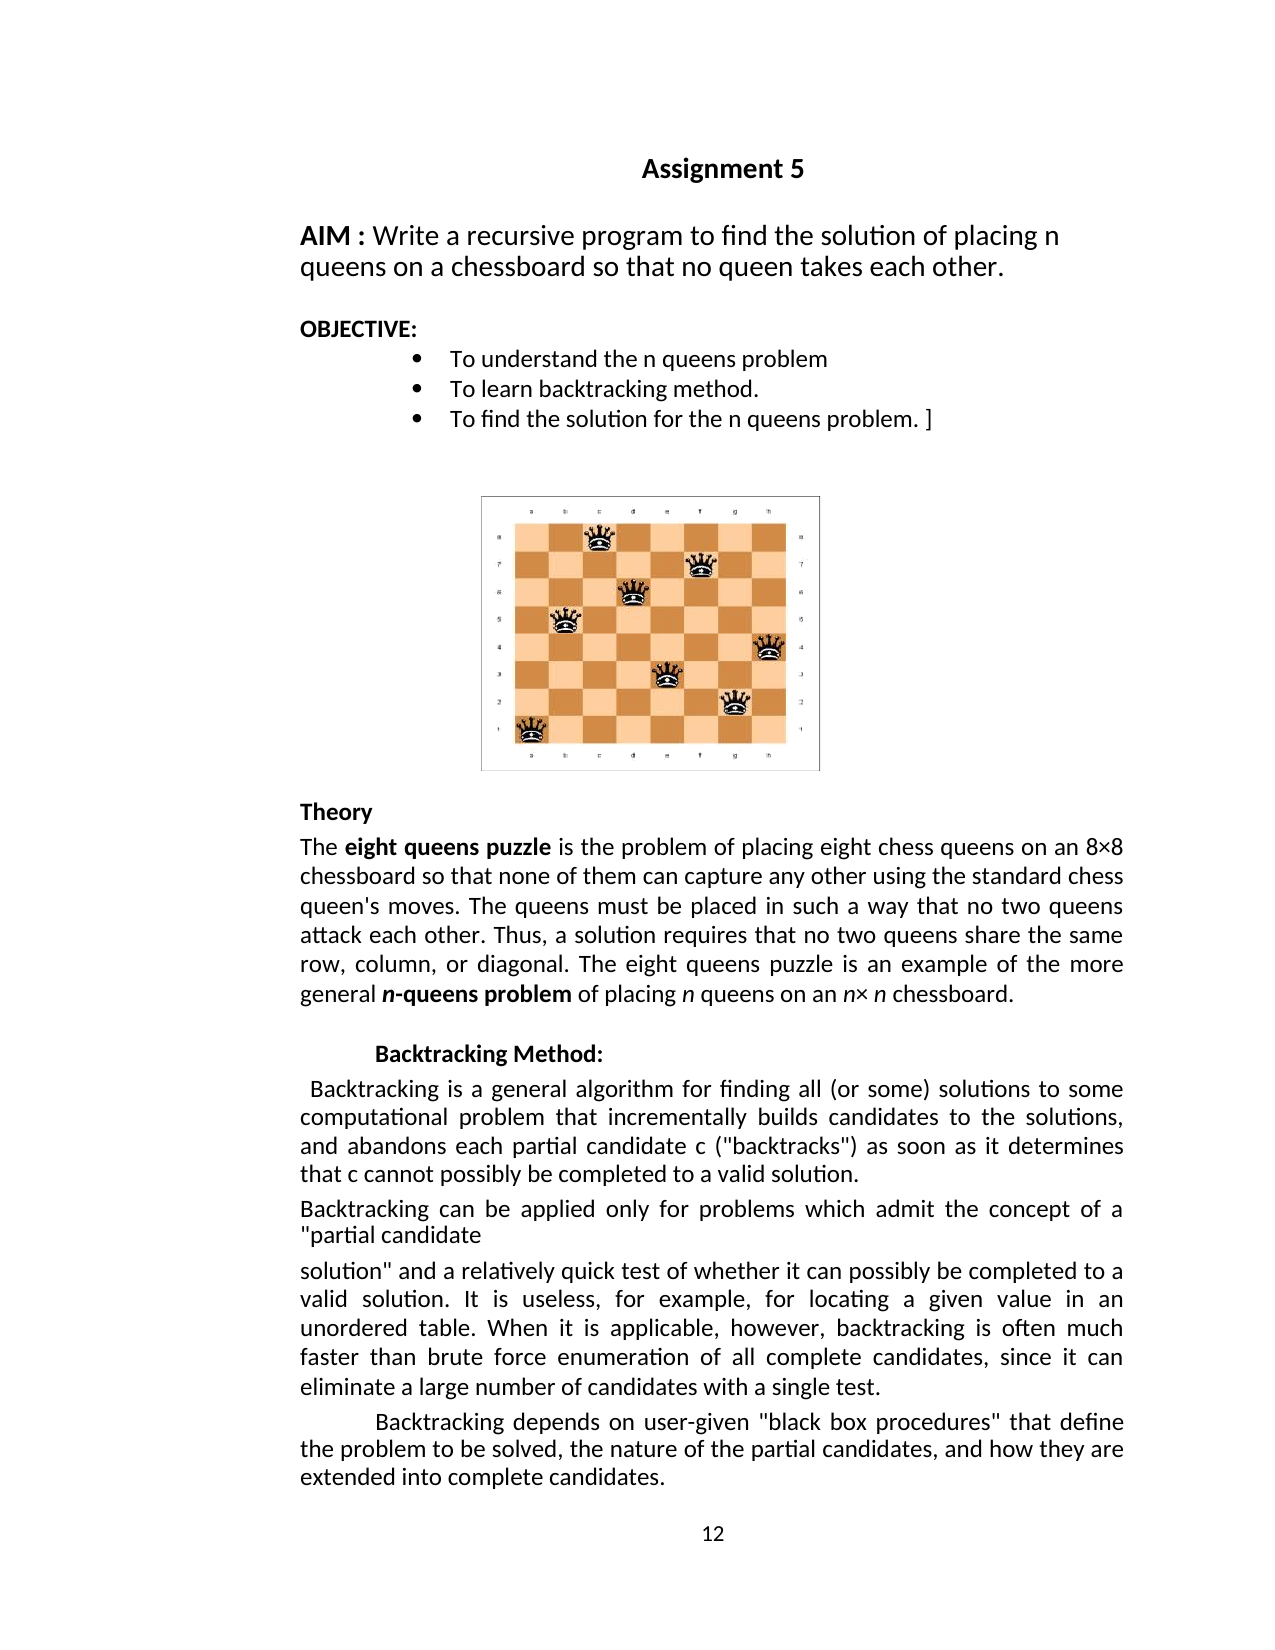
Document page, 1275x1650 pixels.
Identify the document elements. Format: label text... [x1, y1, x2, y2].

text AIM : Write a recursive program to find the solution of placing n queens on a chessboard so that no queen takes each other. [300, 220, 1125, 283]
text Theory [300, 797, 1125, 827]
text OBJECTIVE: [300, 313, 1125, 343]
text solution" and a relatively quick test of whether it can possibly be completed to a valid solution. It is useless, for example, for locating a given value in an unordered table. When it is applicable, however, backtracking is often much faster than brute force enumeration of all complete candidates, since it can eliminate a large number of candidates with a single test. [300, 1256, 1125, 1401]
text The eight queens puzzle is the problem of placing eight chess queens on an 8×8 chessboard so that none of them can capture any other using the standard chess queen's moves. The queens must be placed in such a way that no two queens attack each other. Thus, a solution requires that no two queens share the same row, column, or diagonal. The eight queens puzzle is an example of the more general n-queens problem of placing n queens on an n× n chessboard. [300, 832, 1125, 1008]
text Backtracking depends on user-given "black box procedures" that define the problem to be solved, the nature of the partial candidates, and how they are extended into complete candidates. [300, 1408, 1125, 1492]
list To find the solution for the n queens problem. ] [413, 403, 1125, 433]
list To understand the n queens problem [413, 343, 1125, 373]
list To learn backtracking method. [413, 373, 1125, 403]
text Backtracking Method: [375, 1038, 1125, 1069]
picture [481, 496, 821, 771]
text Backtracking can be applied only for problems which admit the concept of a "partial candidate [300, 1195, 1125, 1250]
text Backtracking is a general algorithm for finding all (or some) solutions to some computational problem that incrementally builds candidates to the solutions, and abandons each partial candidate c ("backtracks") as soon as it determines that c cannot possibly be completed to a valid solution. [300, 1074, 1125, 1189]
text Assignment 5 [642, 150, 1125, 186]
